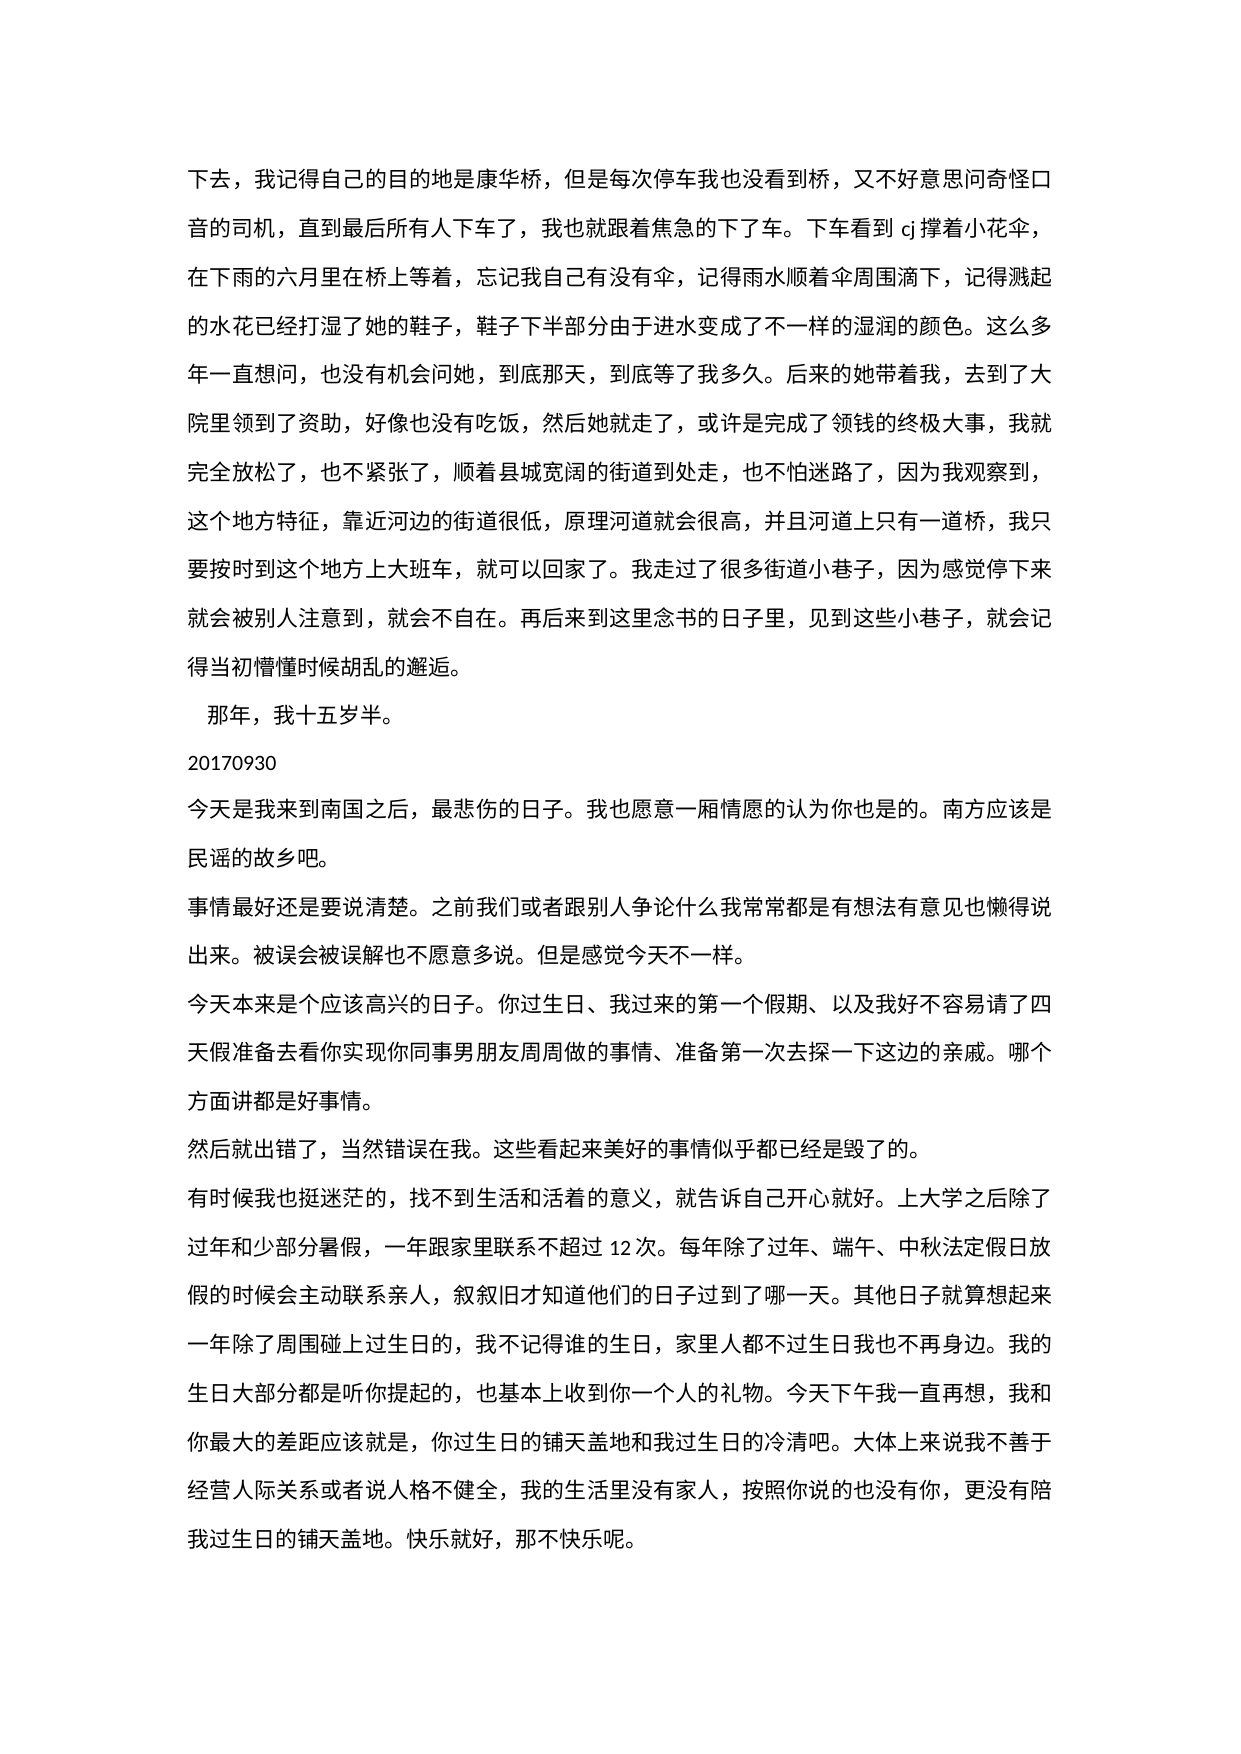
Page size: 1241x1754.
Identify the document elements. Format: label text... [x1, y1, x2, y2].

text 有时候我也挺迷茫的，找不到生活和活着的意义，就告诉自己开心就好。上大学之后除了过年和少部分暑假，一年跟家里联系不超过12次。每年除了过年、端午、中秋法定假日放假的时候会主动联系亲人，叙叙旧才知道他们的日子过到了哪一天。其他日子就算想起来。一年除了周围碰上过生日的，我不记得谁的生日，家里人都不过生日我也不再身边。我的生日大部分都是听你提起的，也基本上收到你一个人的礼物。今天下午我一直再想，我和你最大的差距应该就是，你过生日的铺天盖地和我过生日的冷清吧。大体上来说我不善于经营人际关系或者说人格不健全，我的生活里没有家人，按照你说的也没有你，更没有陪我过生日的铺天盖地。快乐就好，那不快乐呢。 [187, 1180, 1053, 1554]
text 20170930 [187, 746, 1053, 779]
text 今天本来是个应该高兴的日子。你过生日、我过来的第一个假期、以及我好不容易请了四天假准备去看你实现你同事男朋友周周做的事情、准备第一次去探一下这边的亲戚。哪个方面讲都是好事情。 [187, 986, 1053, 1116]
text 今天是我来到南国之后，最悲伤的日子。我也愿意一厢情愿的认为你也是的。南方应该是民谣的故乡吧。 [187, 792, 1053, 873]
text 那年，我十五岁半。 [187, 698, 1053, 730]
text 然后就出错了，当然错误在我。这些看起来美好的事情似乎都已经是毁了的。 [187, 1132, 1053, 1164]
text 事情最好还是要说清楚。之前我们或者跟别人争论什么我常常都是有想法有意见也懒得说出来。被误会被误解也不愿意多说。但是感觉今天不一样。 [187, 889, 1053, 970]
